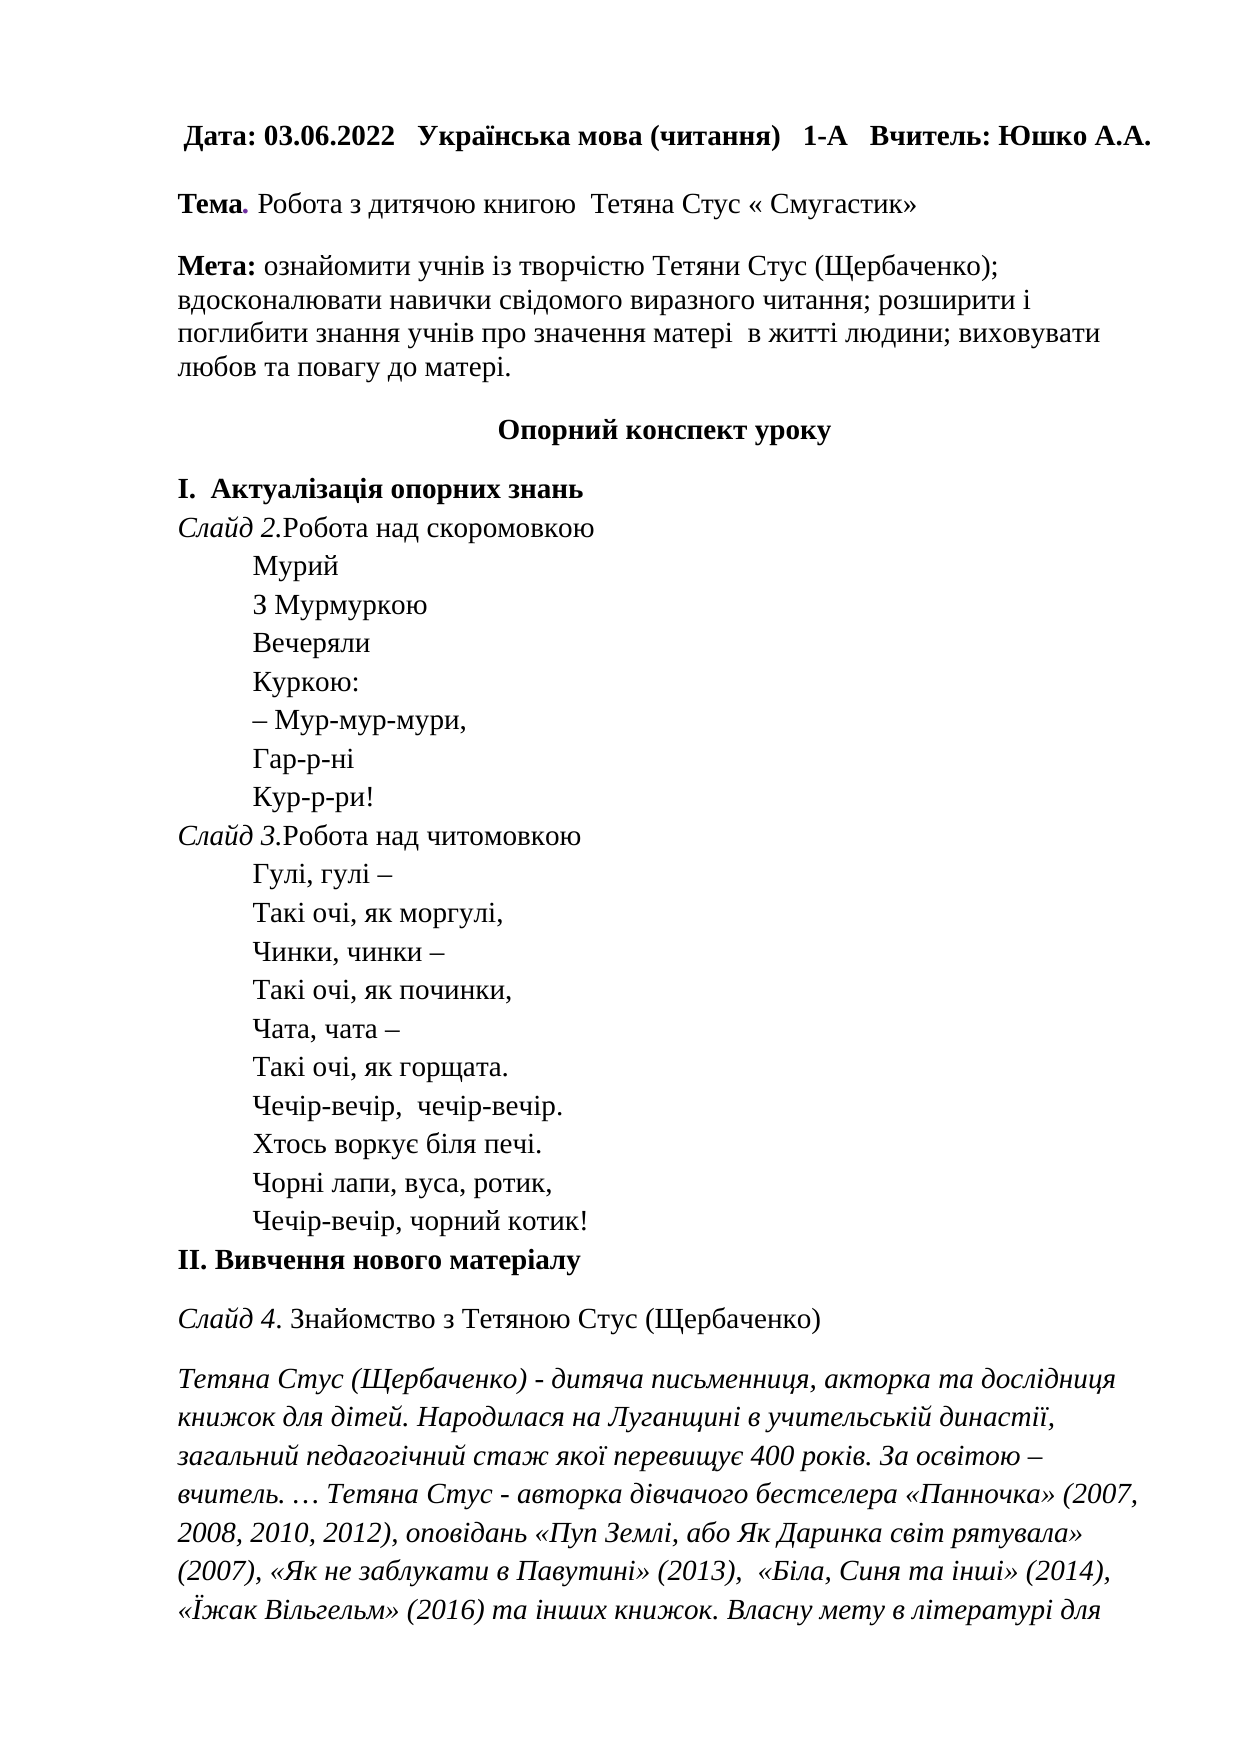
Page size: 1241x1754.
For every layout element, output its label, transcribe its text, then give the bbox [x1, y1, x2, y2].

text Слайд 2.Робота над скоромовкою [177, 510, 1152, 543]
list Чинки, чинки – [252, 934, 1152, 967]
text Опорний конспект уроку [177, 412, 1152, 445]
text Мета: ознайомити учнів із творчістю Тетяни Стус (Щербаченко); вдосконалювати навички свідомого виразного читання; розширити і поглибити знання учнів про значення матері в житті людини; виховувати любов та повагу до матері. [177, 248, 1152, 383]
list Такі очі, як горщата. [252, 1049, 1152, 1083]
text ІІ. Вивчення нового матеріалу [177, 1242, 1152, 1276]
list Мурий З Мурмуркою Вечеряли Куркою: – Мур-мур-мури, Гар-р-ні Кур-р-ри! [252, 548, 1152, 813]
list Чорні лапи, вуса, ротик, [252, 1165, 1152, 1198]
list Чата, чата – [252, 1011, 1152, 1044]
text Тема. Робота з дитячою книгою Тетяна Стус « Смугастик» [177, 186, 1152, 219]
text Дата: 03.06.2022 Українська мова (читання) 1-А Вчитель: Юшко А.А. [177, 118, 1152, 152]
text Слайд 4. Знайомство з Тетяною Стус (Щербаченко) [177, 1301, 1152, 1335]
text Слайд 3.Робота над читомовкою [177, 818, 1152, 852]
text І. Актуалізація опорних знань [177, 471, 1152, 505]
list Такі очі, як починки, [252, 972, 1152, 1006]
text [177, 1361, 1152, 1626]
list Такі очі, як моргулі, [252, 895, 1152, 929]
list Чечір-вечір, чорний котик! [252, 1203, 1152, 1237]
list Хтось воркує біля печі. [252, 1126, 1152, 1160]
list Чечір-вечір, чечір-вечір. [252, 1088, 1152, 1121]
list Гулі, гулі – [252, 857, 1152, 890]
